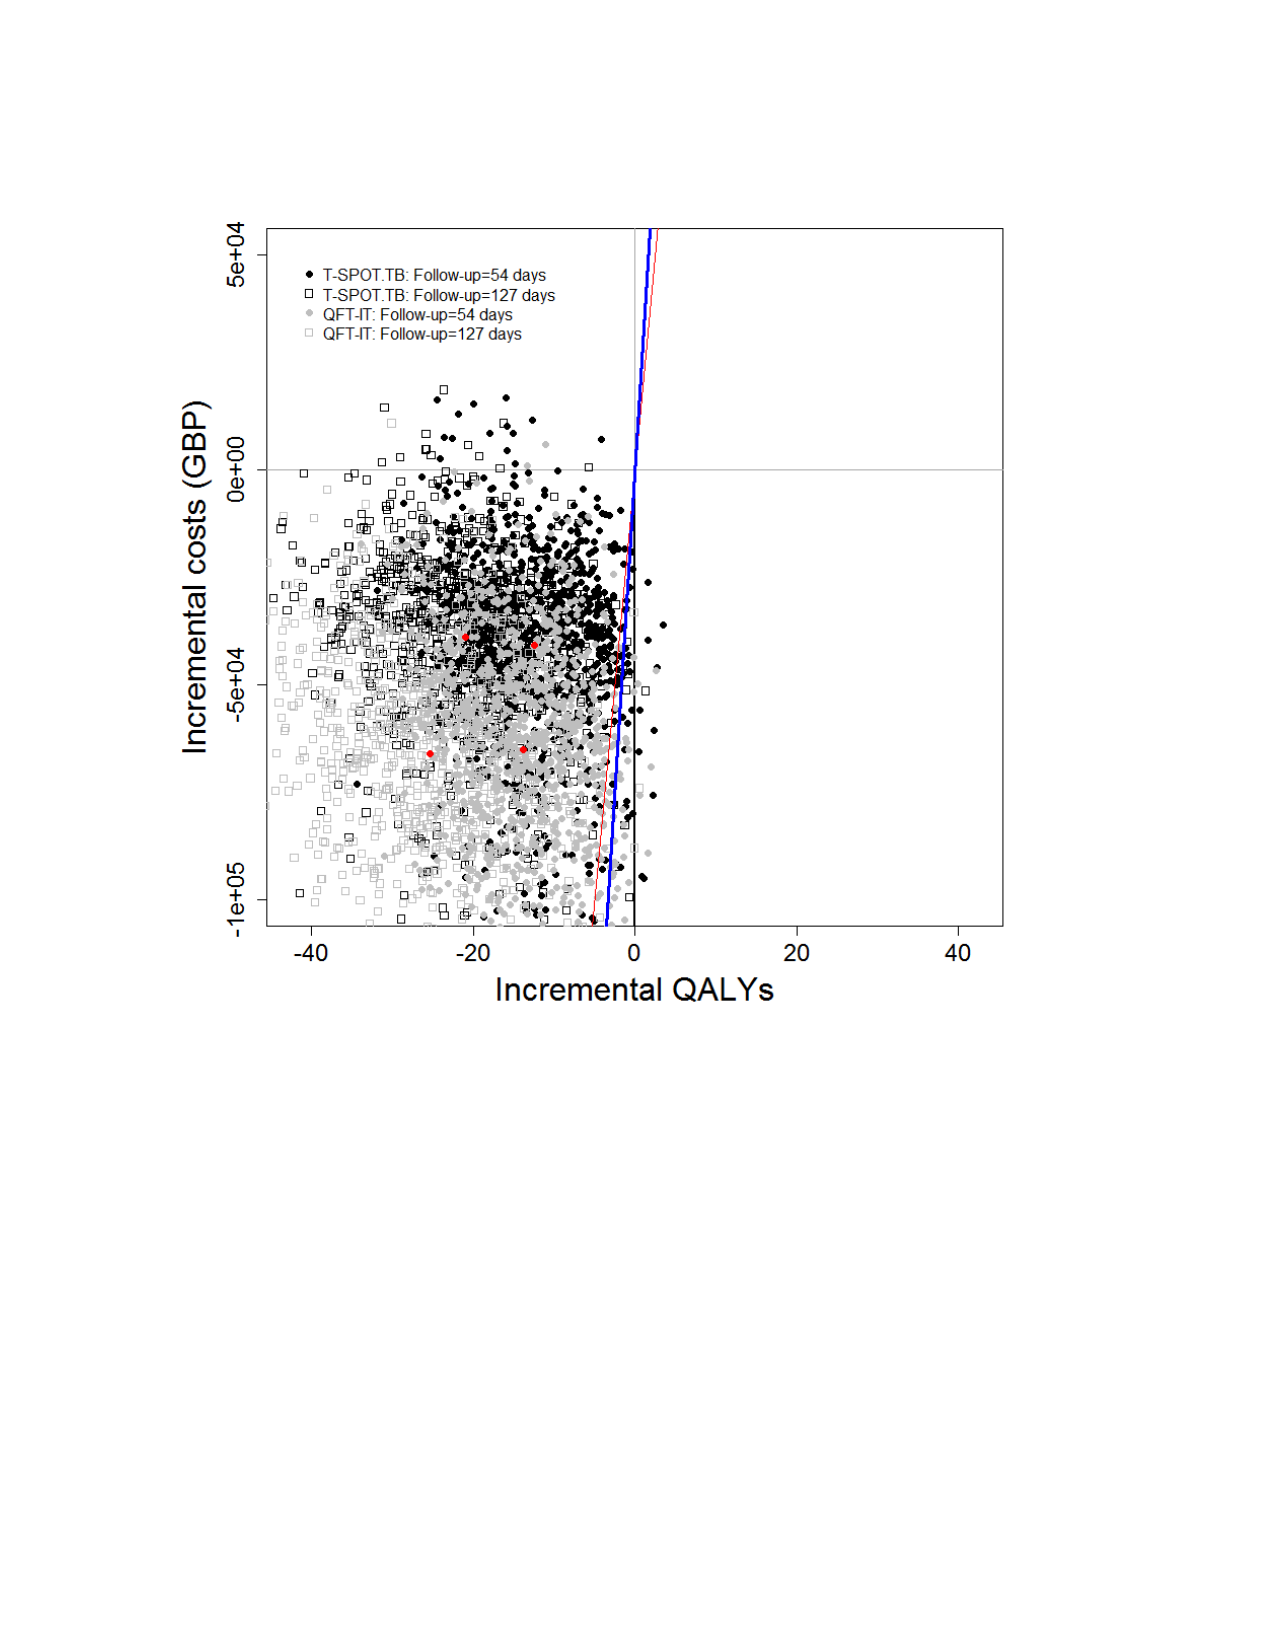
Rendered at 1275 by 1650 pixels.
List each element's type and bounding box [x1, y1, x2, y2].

picture [168, 150, 1044, 1025]
